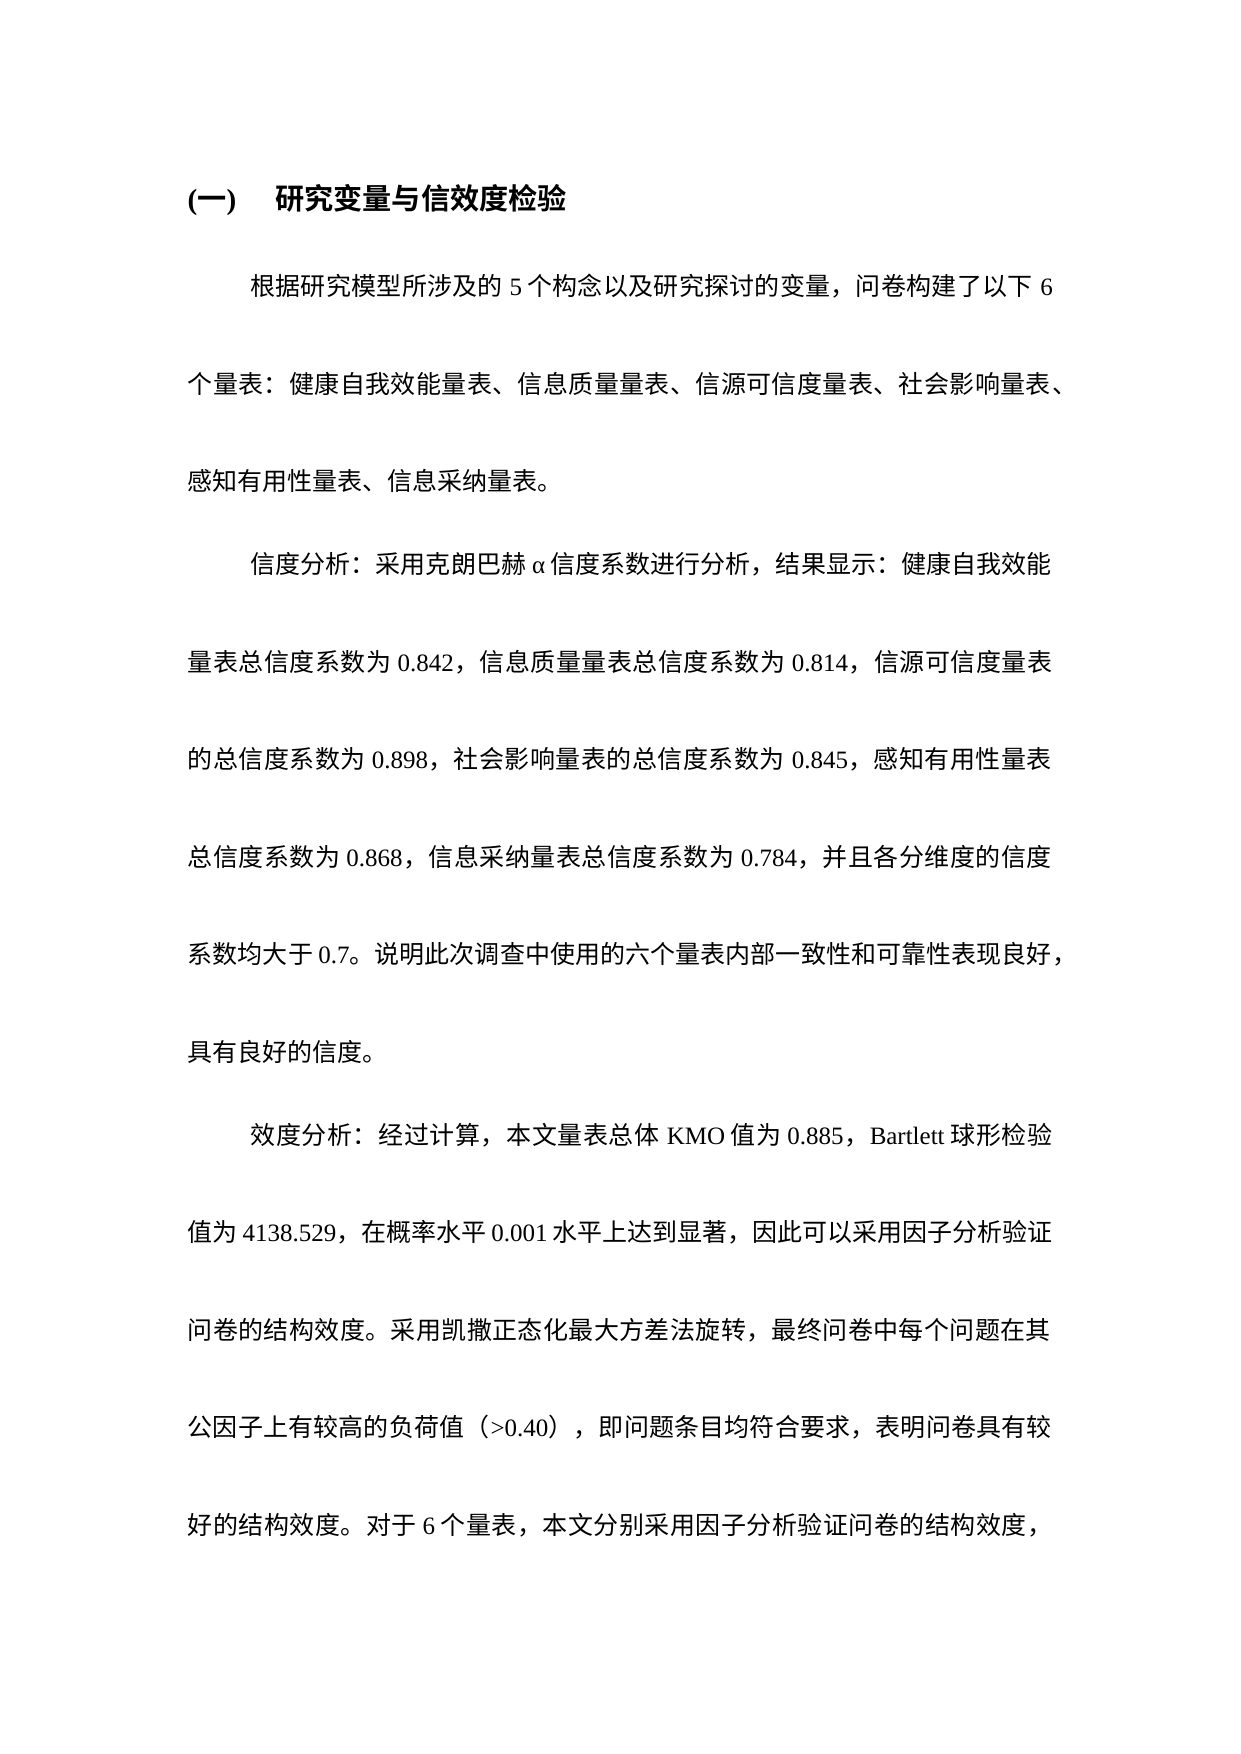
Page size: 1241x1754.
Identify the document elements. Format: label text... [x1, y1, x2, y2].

text 根据研究模型所涉及的5个构念以及研究探讨的变量，问卷构建了以下6个量表：健康自我效能量表、信息质量量表、信源可信度量表、社会影响量表、感知有用性量表、信息采纳量表。 [187, 252, 1053, 512]
subtitle 研究变量与信效度检验 [187, 164, 1053, 229]
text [187, 1101, 1053, 1556]
text 信度分析：采用克朗巴赫α信度系数进行分析，结果显示：健康自我效能量表总信度系数为0.842，信息质量量表总信度系数为0.814，信源可信度量表的总信度系数为0.898，社会影响量表的总信度系数为0.845，感知有用性量表总信度系数为0.868，信息采纳量表总信度系数为0.784，并且各分维度的信度系数均大于0.7。说明此次调查中使用的六个量表内部一致性和可靠性表现良好，具有良好的信度。 [187, 530, 1053, 1083]
